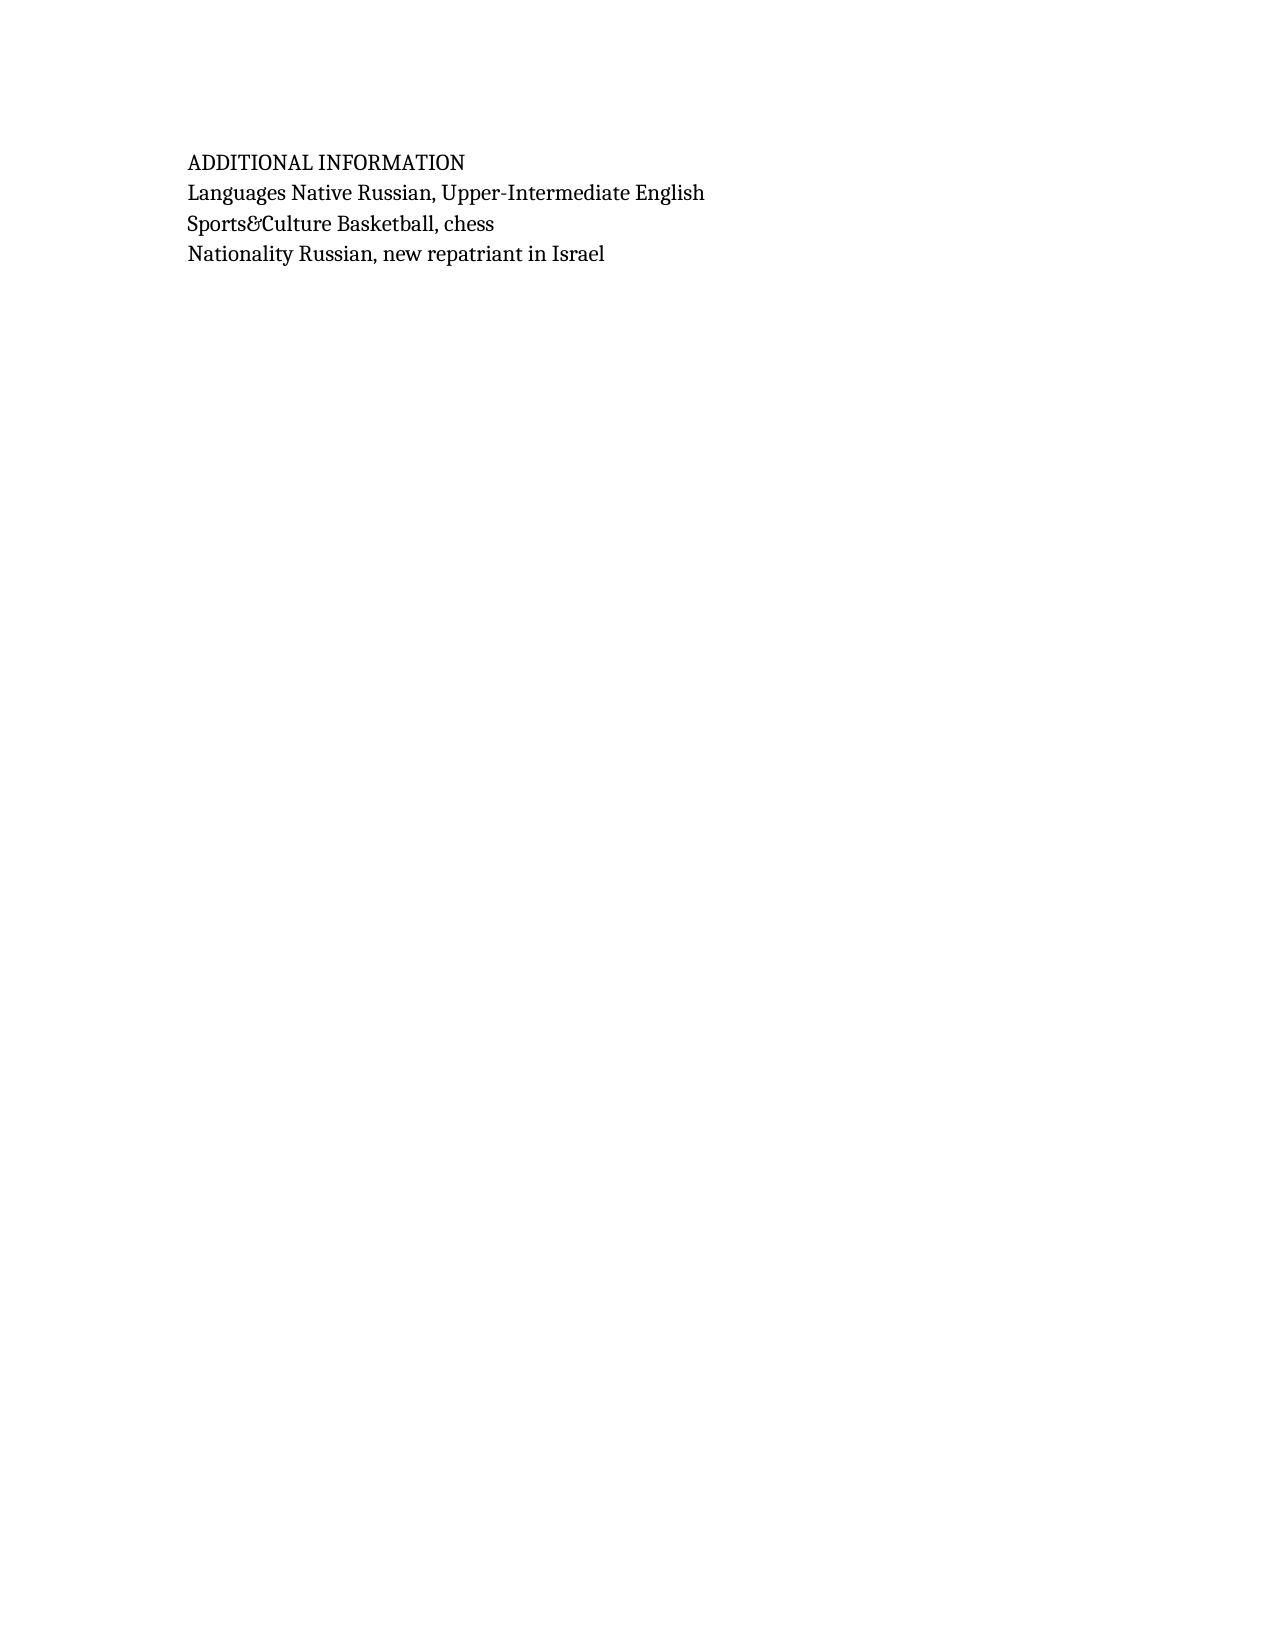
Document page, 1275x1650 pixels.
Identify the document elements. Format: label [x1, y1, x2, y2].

text [187, 150, 1087, 267]
